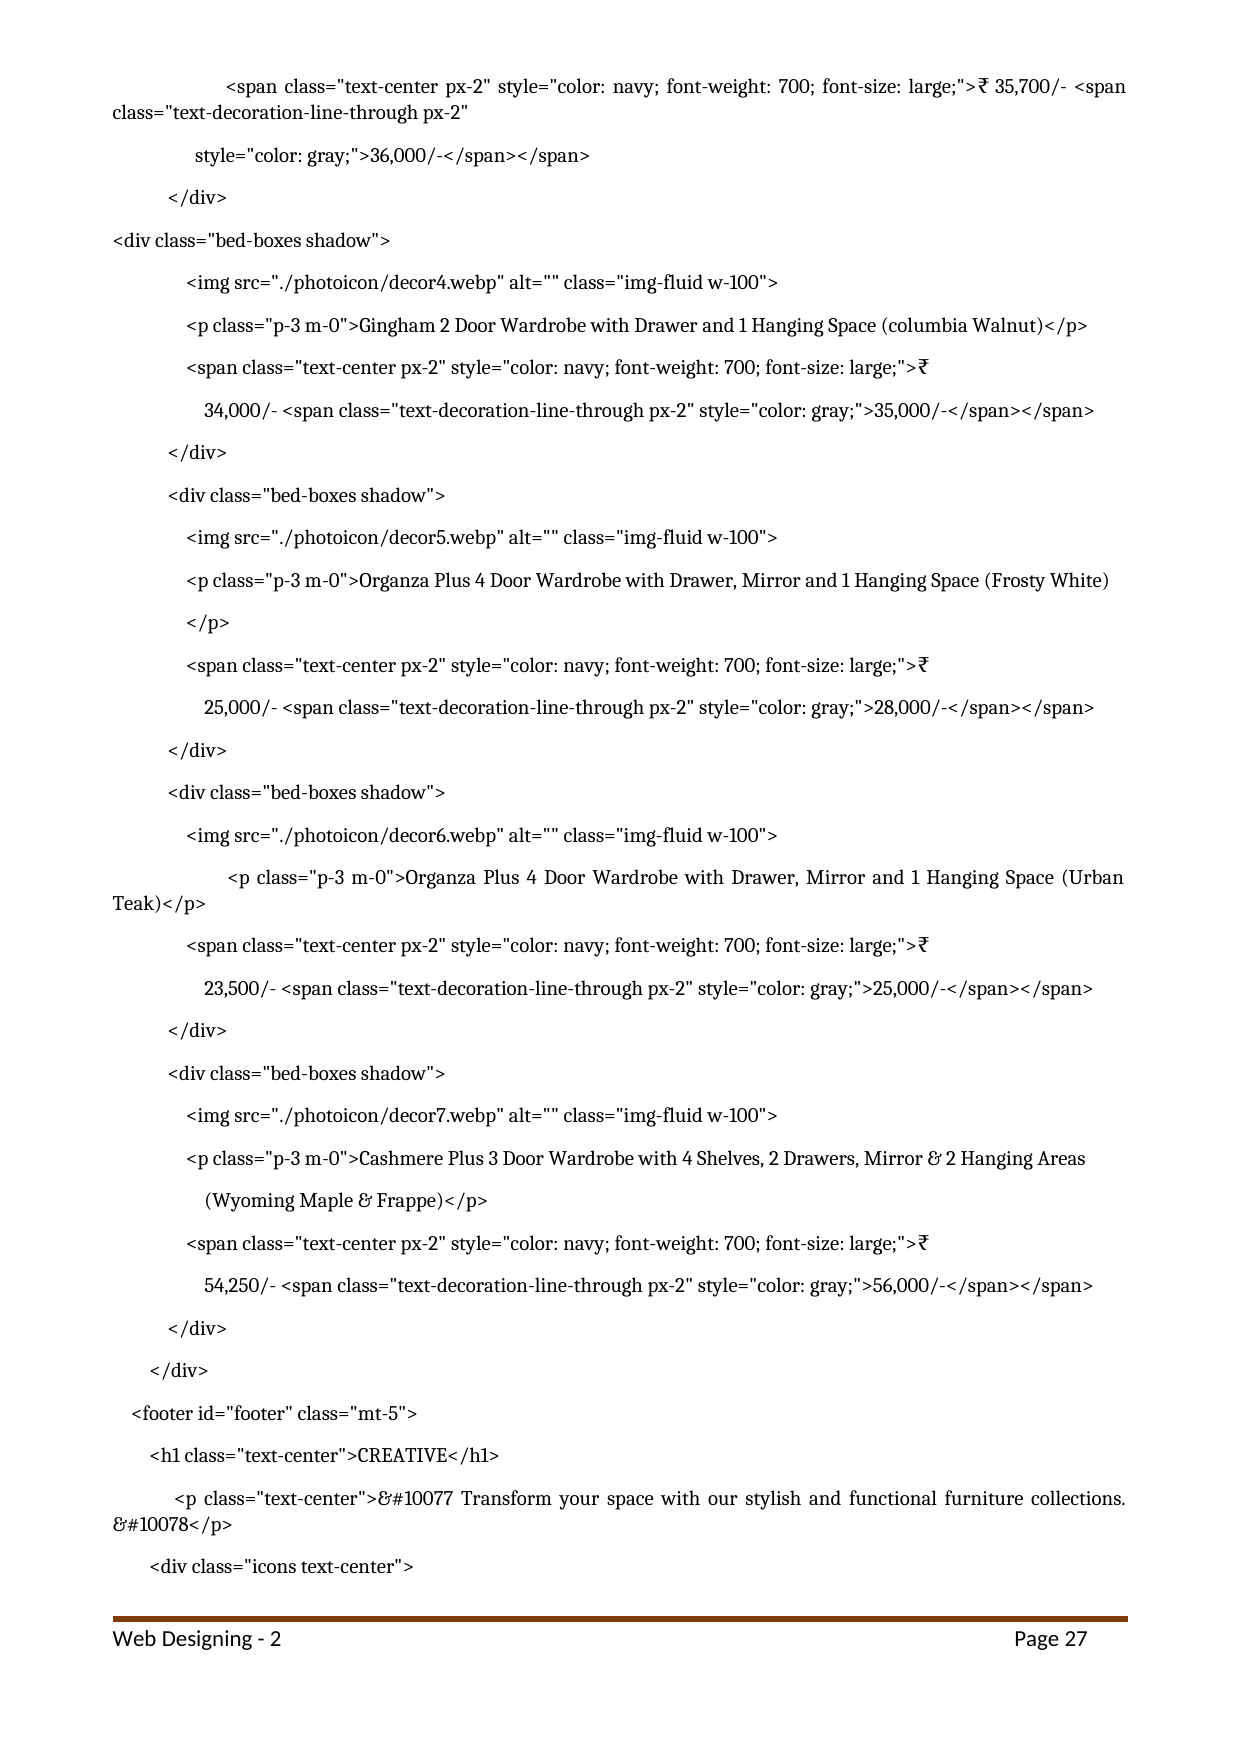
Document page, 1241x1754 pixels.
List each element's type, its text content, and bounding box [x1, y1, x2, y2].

text <p class="p-3 m-0">Organza Plus 4 Door Wardrobe with Drawer, Mirror and 1 Hanging Space (Frosty White) [112, 568, 1128, 592]
text <div class="bed-boxes shadow"> [112, 781, 1128, 805]
text <h1 class="text-center">CREATIVE</h1> [112, 1444, 1128, 1468]
text 23,500/- <span class="text-decoration-line-through px-2" style="color: gray;">25,000/-</span></span> [112, 977, 1128, 1001]
text </div> [112, 441, 1128, 465]
text <span class="text-center px-2" style="color: navy; font-weight: 700; font-size: large;">₹ [112, 1232, 1128, 1256]
text </div> [112, 738, 1128, 762]
text <span class="text-center px-2" style="color: navy; font-weight: 700; font-size: large;">₹ 35,700/- <span class="text-decoration-line-through px-2" [112, 75, 1128, 125]
text <img src="./photoicon/decor5.webp" alt="" class="img-fluid w-100"> [112, 526, 1128, 550]
text <img src="./photoicon/decor6.webp" alt="" class="img-fluid w-100"> [112, 823, 1128, 847]
text <img src="./photoicon/decor7.webp" alt="" class="img-fluid w-100"> [112, 1104, 1128, 1128]
text <p class="p-3 m-0">Cashmere Plus 3 Door Wardrobe with 4 Shelves, 2 Drawers, Mirror & 2 Hanging Areas [112, 1147, 1128, 1171]
text <p class="p-3 m-0">Organza Plus 4 Door Wardrobe with Drawer, Mirror and 1 Hanging Space (Urban Teak)</p> [112, 866, 1128, 916]
text (Wyoming Maple & Frappe)</p> [112, 1189, 1128, 1213]
text 25,000/- <span class="text-decoration-line-through px-2" style="color: gray;">28,000/-</span></span> [112, 696, 1128, 720]
text </div> [112, 1317, 1128, 1341]
text style="color: gray;">36,000/-</span></span> [112, 143, 1128, 167]
text 34,000/- <span class="text-decoration-line-through px-2" style="color: gray;">35,000/-</span></span> [112, 398, 1128, 422]
text <div class="bed-boxes shadow"> [112, 483, 1128, 507]
text </p> [112, 611, 1128, 635]
text <span class="text-center px-2" style="color: navy; font-weight: 700; font-size: large;">₹ [112, 934, 1128, 958]
text <p class="p-3 m-0">Gingham 2 Door Wardrobe with Drawer and 1 Hanging Space (columbia Walnut)</p> [112, 313, 1128, 337]
text <span class="text-center px-2" style="color: navy; font-weight: 700; font-size: large;">₹ [112, 653, 1128, 677]
text <div class="bed-boxes shadow"> [112, 1062, 1128, 1086]
text <footer id="footer" class="mt-5"> [112, 1402, 1128, 1426]
text <div class="bed-boxes shadow"> [112, 228, 1128, 252]
text <img src="./photoicon/decor4.webp" alt="" class="img-fluid w-100"> [112, 271, 1128, 295]
text </div> [112, 186, 1128, 210]
text <p class="text-center">&#10077 Transform your space with our stylish and functional furniture collections. &#10078</p> [112, 1487, 1128, 1536]
text 54,250/- <span class="text-decoration-line-through px-2" style="color: gray;">56,000/-</span></span> [112, 1274, 1128, 1298]
text </div> [112, 1019, 1128, 1043]
text <span class="text-center px-2" style="color: navy; font-weight: 700; font-size: large;">₹ [112, 356, 1128, 380]
text </div> [112, 1359, 1128, 1383]
text <div class="icons text-center"> [112, 1555, 1128, 1579]
